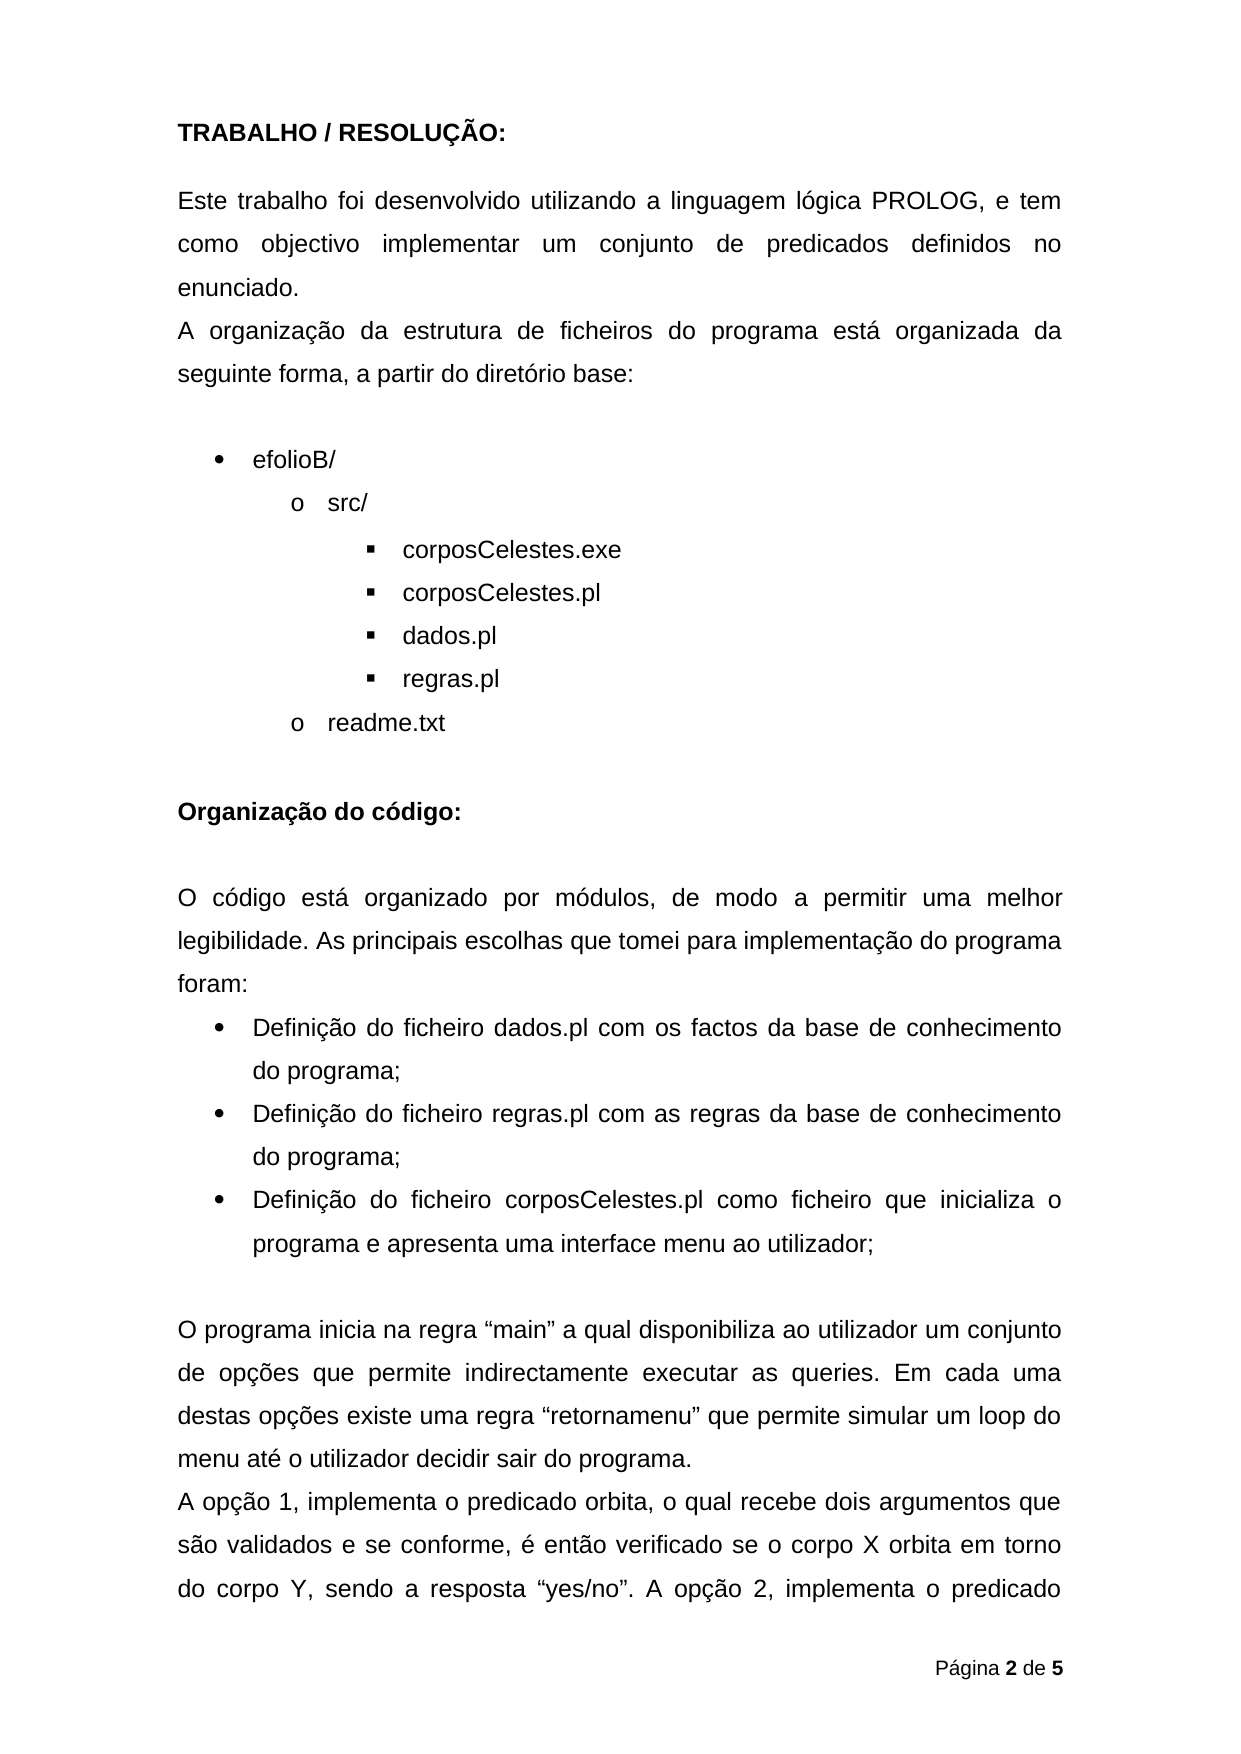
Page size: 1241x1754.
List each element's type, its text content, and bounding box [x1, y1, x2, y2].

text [177, 1487, 1063, 1602]
list src/ [290, 488, 1063, 519]
text Este trabalho foi desenvolvido utilizando a linguagem lógica PROLOG, e tem como objectivo implementar um conjunto de predicados definidos no enunciado. [177, 186, 1063, 301]
text TRABALHO / RESOLUÇÃO: [177, 118, 1063, 147]
list efolioB/ [215, 445, 1063, 474]
list regras.pl [365, 664, 1063, 693]
text O código está organizado por módulos, de modo a permitir uma melhor legibilidade. As principais escolhas que tomei para implementação do programa foram: [177, 955, 1063, 998]
list dados.pl [365, 621, 1063, 650]
list corposCelestes.exe [365, 534, 1063, 563]
list readme.txt [290, 707, 1063, 738]
list Definição do ficheiro regras.pl com as regras da base de conhecimento do programa; [215, 1099, 1063, 1171]
text A organização da estrutura de ficheiros do programa está organizada da seguinte forma, a partir do diretório base: [177, 316, 1063, 387]
list Definição do ficheiro corposCelestes.pl como ficheiro que inicializa o programa e apresenta uma interface menu ao utilizador; [215, 1185, 1063, 1257]
text O código está organizado por módulos, de modo a permitir uma melhor legibilidade. As principais escolhas que tomei para implementação do programa foram: [177, 883, 1063, 926]
list corposCelestes.pl [365, 578, 1063, 607]
text O programa inicia na regra “main” a qual disponibiliza ao utilizador um conjunto de opções que permite indirectamente executar as queries. Em cada uma destas opções existe uma regra “retornamenu” que permite simular um loop do menu até o utilizador decidir sair do programa. [177, 1315, 1063, 1473]
list Definição do ficheiro dados.pl com os factos da base de conhecimento do programa; [215, 1013, 1063, 1084]
text Organização do código: [177, 797, 1063, 826]
